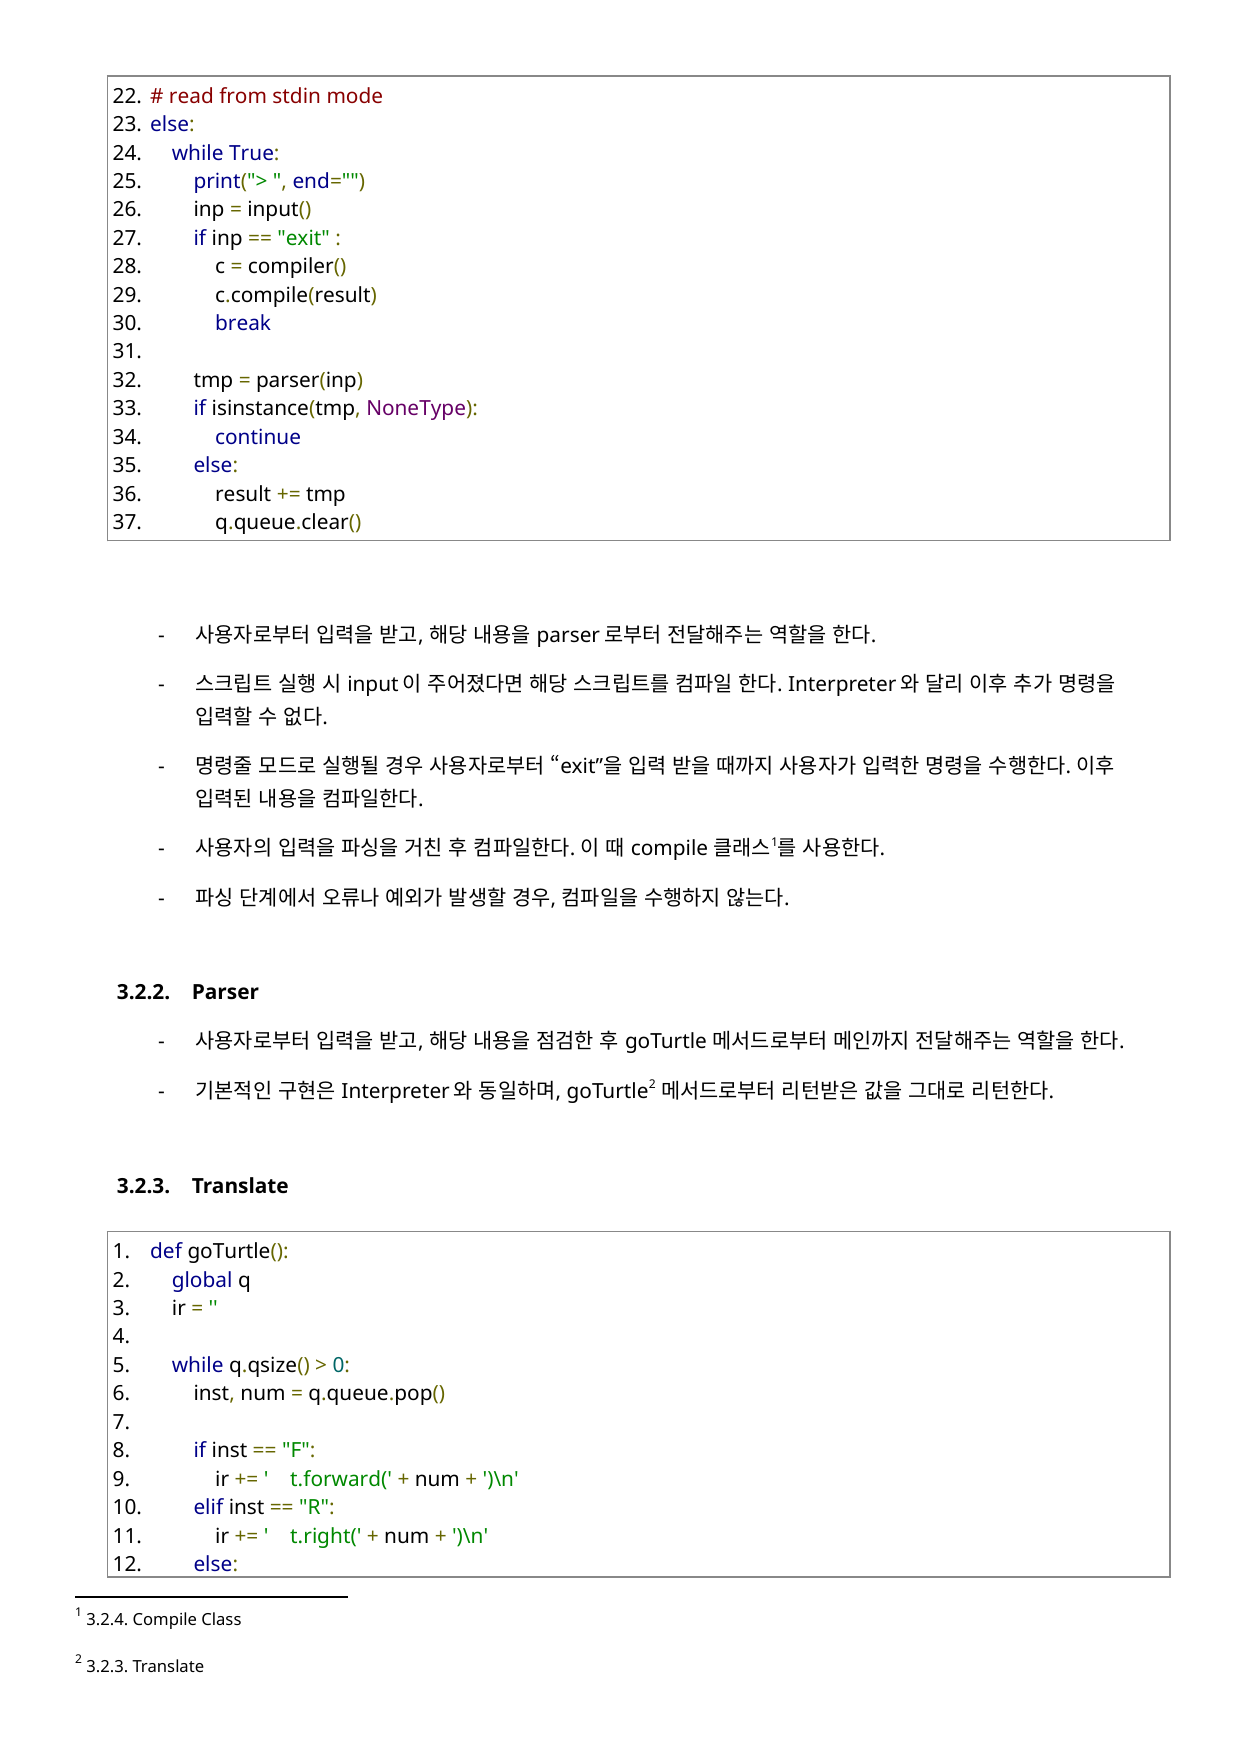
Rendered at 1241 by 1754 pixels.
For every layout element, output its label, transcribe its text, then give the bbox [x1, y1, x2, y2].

list print("> ", end="") [108, 160, 1169, 189]
list Translate [117, 1171, 1165, 1199]
list else: [108, 103, 1169, 132]
list 명령줄 모드로 실행될 경우 사용자로부터 “exit”을 입력 받을 때까지 사용자가 입력한 명령을 수행한다. 이후 입력된 내용을 컴파일한다. [158, 749, 1165, 812]
list 사용자로부터 입력을 받고, 해당 내용을 점검한 후 goTurtle 메서드로부터 메인까지 전달해주는 역할을 한다. [158, 1025, 1165, 1055]
list if inp == "exit" : [108, 217, 1169, 246]
list global q [108, 1259, 1169, 1287]
list else: [108, 1543, 1169, 1576]
list 스크립트 실행 시 input이 주어졌다면 해당 스크립트를 컴파일 한다. Interpreter와 달리 이후 추가 명령을 입력할 수 없다. [158, 667, 1165, 730]
list continue [108, 416, 1169, 445]
list if inst == "F": [108, 1430, 1169, 1458]
list ir += ' t.forward(' + num + ')\n' [108, 1458, 1169, 1487]
list Parser [117, 977, 1165, 1006]
list q.queue.clear() [108, 502, 1169, 540]
list ir = '' [108, 1287, 1169, 1322]
list def goTurtle(): [108, 1232, 1169, 1259]
list ir += ' t.right(' + num + ')\n' [108, 1515, 1169, 1543]
list c = compiler() [108, 246, 1169, 274]
list else: [108, 445, 1169, 473]
list 기본적인 구현은 Interpreter와 동일하며, goTurtle 메서드로부터 리턴받은 값을 그대로 리턴한다. [158, 1074, 1165, 1104]
list 사용자의 입력을 파싱을 거친 후 컴파일한다. 이 때 compile 클래스를 사용한다. [158, 831, 1165, 862]
list while True: [108, 132, 1169, 160]
list result += tmp [108, 473, 1169, 502]
list while q.qsize() > 0: [108, 1344, 1169, 1373]
list inp = input() [108, 189, 1169, 217]
list break [108, 302, 1169, 337]
list inst, num = q.queue.pop() [108, 1373, 1169, 1407]
list if isinstance(tmp, NoneType): [108, 388, 1169, 416]
list c.compile(result) [108, 274, 1169, 302]
list 사용자로부터 입력을 받고, 해당 내용을 parser로부터 전달해주는 역할을 한다. [158, 618, 1165, 648]
list 파싱 단계에서 오류나 예외가 발생할 경우, 컴파일을 수행하지 않는다. [158, 881, 1165, 911]
list elif inst == "R": [108, 1487, 1169, 1515]
list tmp = parser(inp) [108, 359, 1169, 388]
list # read from stdin mode [108, 77, 1169, 103]
